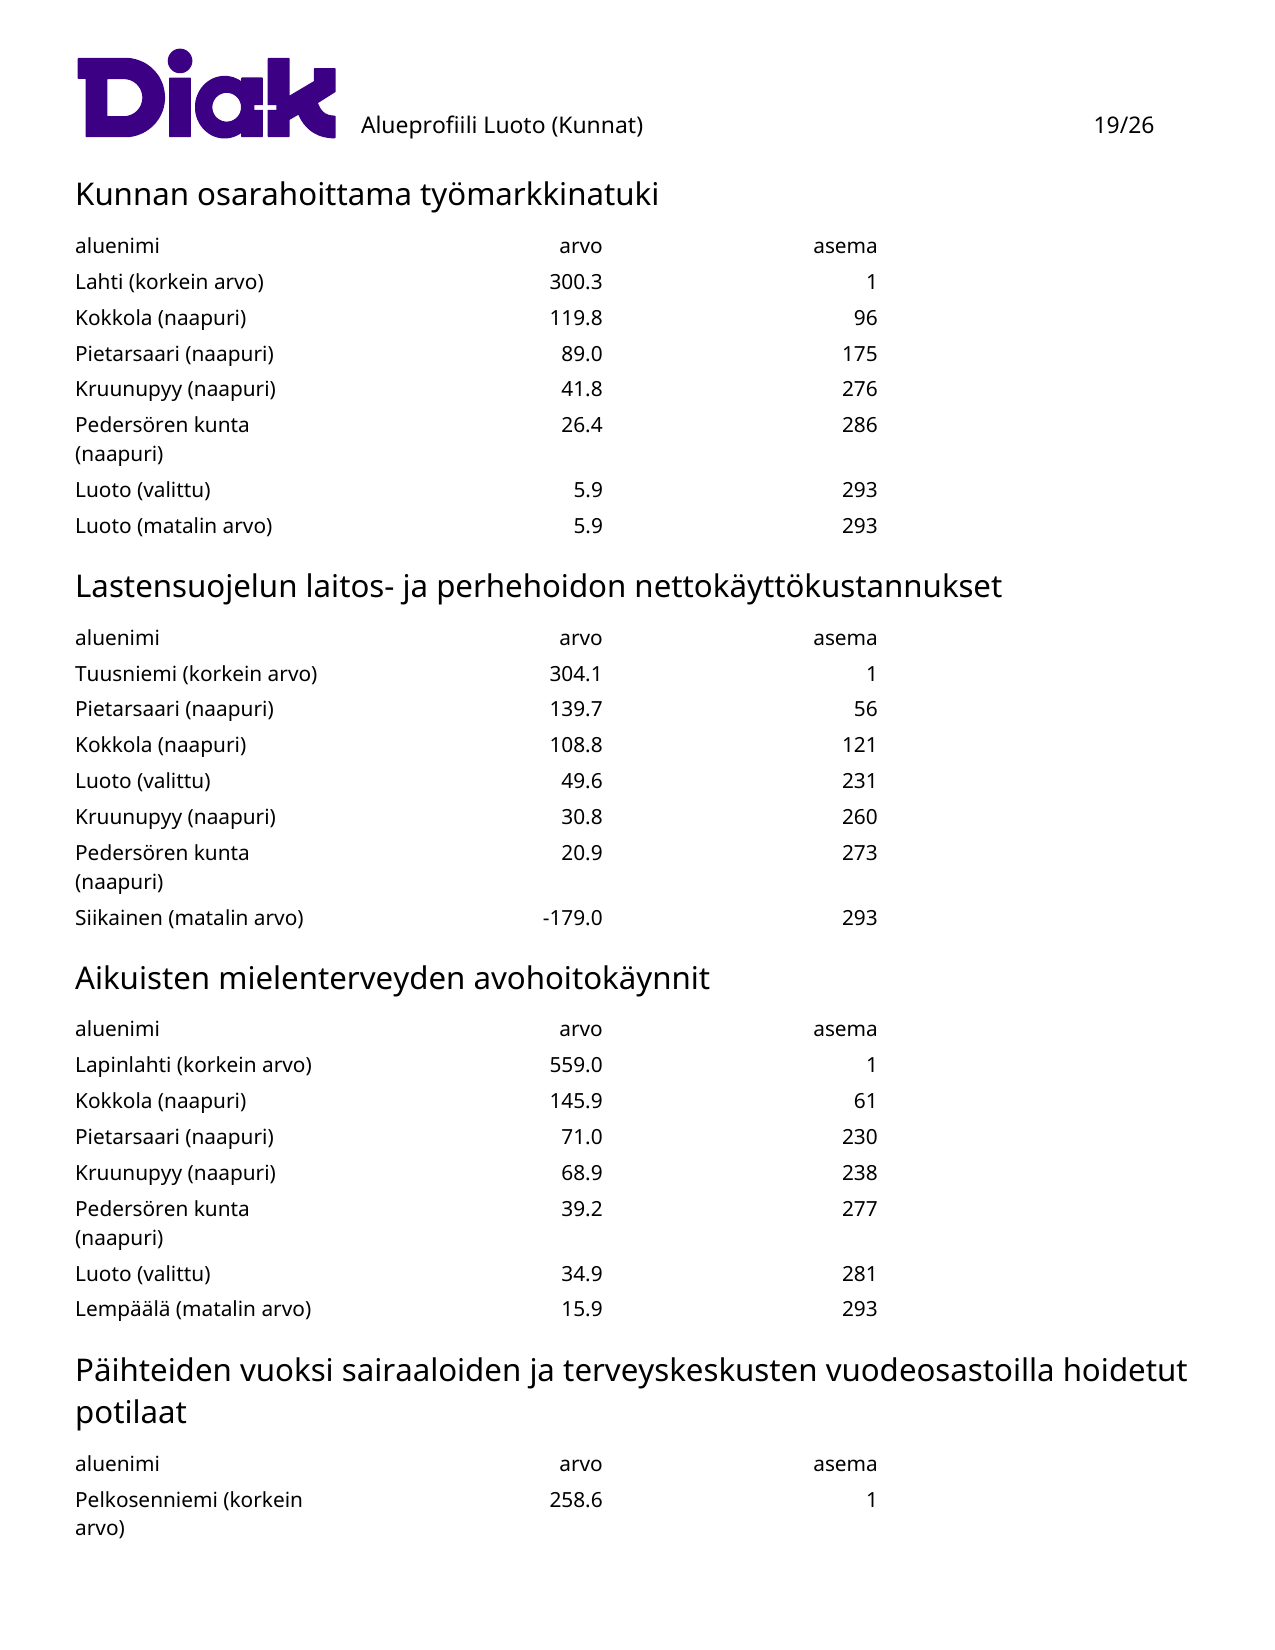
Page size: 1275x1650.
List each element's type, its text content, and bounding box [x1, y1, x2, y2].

table_cell Kruunupyy (naapuri) [64, 371, 339, 407]
table_header aluenimi [64, 227, 339, 263]
table_cell 20.9 [339, 835, 614, 899]
table_cell 559.0 [339, 1047, 614, 1083]
table_cell 96 [614, 299, 889, 335]
table_cell Pietarsaari (naapuri) [64, 1119, 339, 1154]
table_cell Tuusniemi (korkein arvo) [64, 655, 339, 691]
table_cell 258.6 [339, 1481, 614, 1546]
table_cell Lahti (korkein arvo) [64, 263, 339, 299]
table_cell Kruunupyy (naapuri) [64, 799, 339, 834]
table_cell 68.9 [339, 1155, 614, 1191]
table_header aluenimi [64, 1011, 339, 1047]
table_cell Pelkosenniemi (korkein arvo) [64, 1481, 339, 1546]
table_cell Luoto (valittu) [64, 763, 339, 799]
table_cell 260 [614, 799, 889, 834]
table_cell 139.7 [339, 691, 614, 727]
table_cell 276 [614, 371, 889, 407]
table_cell 41.8 [339, 371, 614, 407]
table_header asema [614, 227, 889, 263]
table_cell 175 [614, 335, 889, 371]
table_cell Kokkola (naapuri) [64, 727, 339, 763]
table_cell Pietarsaari (naapuri) [64, 691, 339, 727]
table_cell 1 [614, 1047, 889, 1083]
table_cell Luoto (matalin arvo) [64, 507, 339, 543]
table_cell Pietarsaari (naapuri) [64, 335, 339, 371]
table_cell 293 [614, 471, 889, 507]
table_cell Luoto (valittu) [64, 1255, 339, 1291]
table_cell 293 [614, 1291, 889, 1327]
table_cell 39.2 [339, 1191, 614, 1255]
table_cell 230 [614, 1119, 889, 1154]
table_cell 61 [614, 1083, 889, 1119]
table_header asema [614, 1445, 889, 1481]
table_cell -179.0 [339, 899, 614, 935]
table_header asema [614, 619, 889, 655]
table_cell 238 [614, 1155, 889, 1191]
subtitle Kunnan osarahoittama työmarkkinatuki [75, 172, 1200, 214]
table_header asema [614, 1011, 889, 1047]
table_header aluenimi [64, 1445, 339, 1481]
subtitle Aikuisten mielenterveyden avohoitokäynnit [75, 956, 1200, 998]
table_cell 30.8 [339, 799, 614, 834]
table_header arvo [339, 1011, 614, 1047]
table_cell 119.8 [339, 299, 614, 335]
table_cell 145.9 [339, 1083, 614, 1119]
table_cell 34.9 [339, 1255, 614, 1291]
table_cell 277 [614, 1191, 889, 1255]
table_header arvo [339, 227, 614, 263]
table_cell Pedersören kunta (naapuri) [64, 407, 339, 471]
table_cell 56 [614, 691, 889, 727]
table_cell 108.8 [339, 727, 614, 763]
table_cell 49.6 [339, 763, 614, 799]
table_cell 71.0 [339, 1119, 614, 1154]
subtitle Päihteiden vuoksi sairaaloiden ja terveyskeskusten vuodeosastoilla hoidetut potilaat [75, 1348, 1200, 1433]
table_cell Lapinlahti (korkein arvo) [64, 1047, 339, 1083]
table_cell 26.4 [339, 407, 614, 471]
table_header arvo [339, 1445, 614, 1481]
subtitle Lastensuojelun laitos- ja perhehoidon nettokäyttökustannukset [75, 564, 1200, 606]
table_cell 5.9 [339, 507, 614, 543]
table_cell 281 [614, 1255, 889, 1291]
table_cell 121 [614, 727, 889, 763]
table_cell 300.3 [339, 263, 614, 299]
table_cell Pedersören kunta (naapuri) [64, 835, 339, 899]
table_cell 5.9 [339, 471, 614, 507]
table_cell 1 [614, 263, 889, 299]
table_cell Kruunupyy (naapuri) [64, 1155, 339, 1191]
table_cell 1 [614, 655, 889, 691]
table_cell Kokkola (naapuri) [64, 1083, 339, 1119]
table_cell Siikainen (matalin arvo) [64, 899, 339, 935]
table_cell 293 [614, 507, 889, 543]
table_cell 15.9 [339, 1291, 614, 1327]
table_cell 1 [614, 1481, 889, 1546]
table_cell 286 [614, 407, 889, 471]
table_cell Kokkola (naapuri) [64, 299, 339, 335]
table_cell 231 [614, 763, 889, 799]
table_cell 293 [614, 899, 889, 935]
table_cell 304.1 [339, 655, 614, 691]
table_cell 273 [614, 835, 889, 899]
table_header aluenimi [64, 619, 339, 655]
table_cell Luoto (valittu) [64, 471, 339, 507]
table_header arvo [339, 619, 614, 655]
table_cell 89.0 [339, 335, 614, 371]
table_cell Lempäälä (matalin arvo) [64, 1291, 339, 1327]
table_cell Pedersören kunta (naapuri) [64, 1191, 339, 1255]
